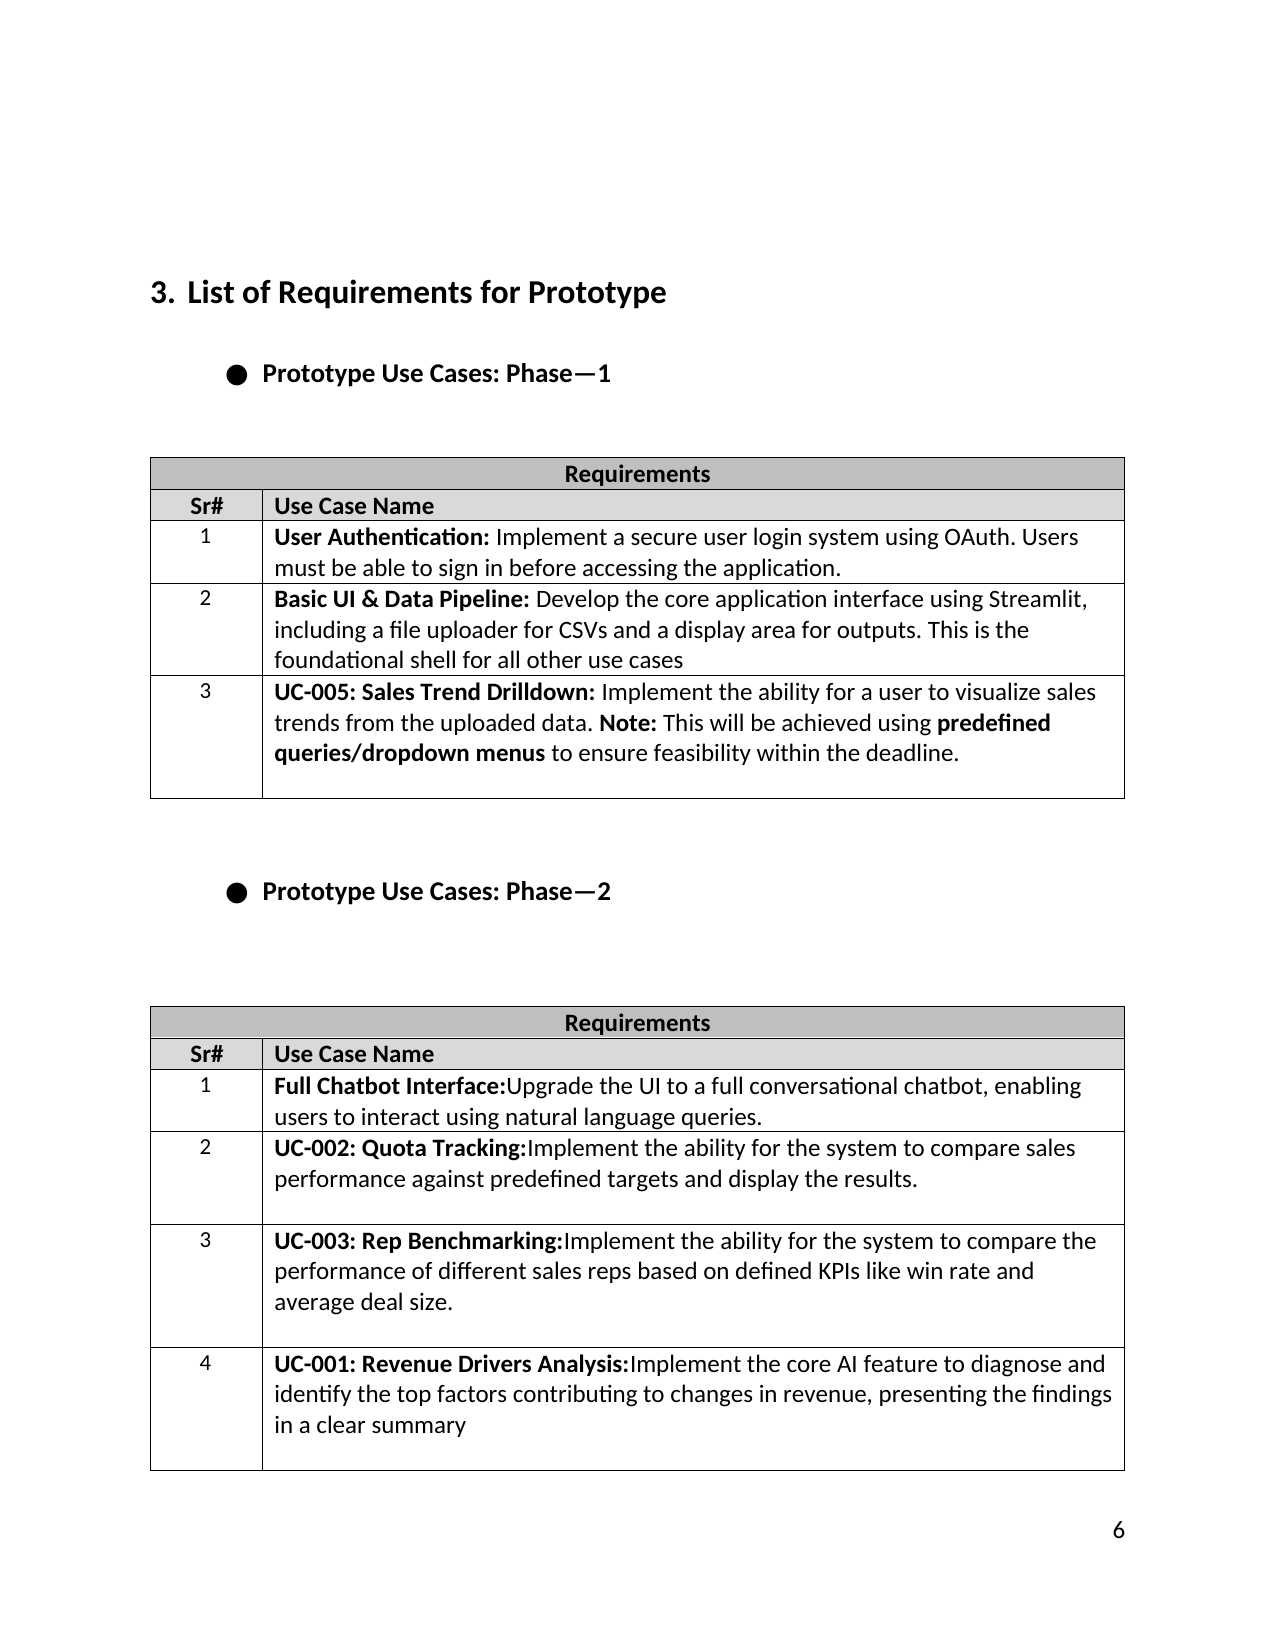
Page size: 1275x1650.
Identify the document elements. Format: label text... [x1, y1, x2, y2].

table_header Requirements [151, 1007, 1124, 1037]
table_cell Basic UI & Data Pipeline: Develop the core application interface using Streamlit, including a file uploader for CSVs and a display area for outputs. This is the foundational shell for all other use cases [263, 584, 1124, 675]
table_cell 3 [151, 676, 262, 798]
table_cell User Authentication: Implement a secure user login system using OAuth. Users must be able to sign in before accessing the application. [263, 521, 1124, 582]
table_cell UC-003: Rep Benchmarking:Implement the ability for the system to compare the performance of different sales reps based on defined KPIs like win rate and average deal size. [263, 1225, 1124, 1347]
table_cell UC-005: Sales Trend Drilldown: Implement the ability for a user to visualize sales trends from the uploaded data. Note: This will be achieved using predefined queries/dropdown menus to ensure feasibility within the deadline. [263, 676, 1124, 798]
table_cell 4 [151, 1348, 262, 1470]
table_cell 2 [151, 584, 262, 675]
table_cell Use Case Name [263, 490, 1124, 520]
subtitle List of Requirements for Prototype [150, 271, 1125, 312]
list Prototype Use Cases: Phase—2 [225, 860, 1125, 916]
table_header Requirements [151, 458, 1124, 489]
table_cell UC-002: Quota Tracking:Implement the ability for the system to compare sales performance against predefined targets and display the results. [263, 1132, 1124, 1224]
table_cell Use Case Name [263, 1039, 1124, 1069]
table_cell 3 [151, 1225, 262, 1347]
table_cell 1 [151, 1070, 262, 1131]
table_cell UC-001: Revenue Drivers Analysis:Implement the core AI feature to diagnose and identify the top factors contributing to changes in revenue, presenting the findings in a clear summary [263, 1348, 1124, 1470]
table_cell Sr# [151, 1039, 262, 1069]
table_cell Full Chatbot Interface:Upgrade the UI to a full conversational chatbot, enabling users to interact using natural language queries. [263, 1070, 1124, 1131]
table_cell Sr# [151, 490, 262, 520]
list Prototype Use Cases: Phase—1 [225, 342, 1125, 398]
table_cell 2 [151, 1132, 262, 1224]
table_cell 1 [151, 521, 262, 582]
